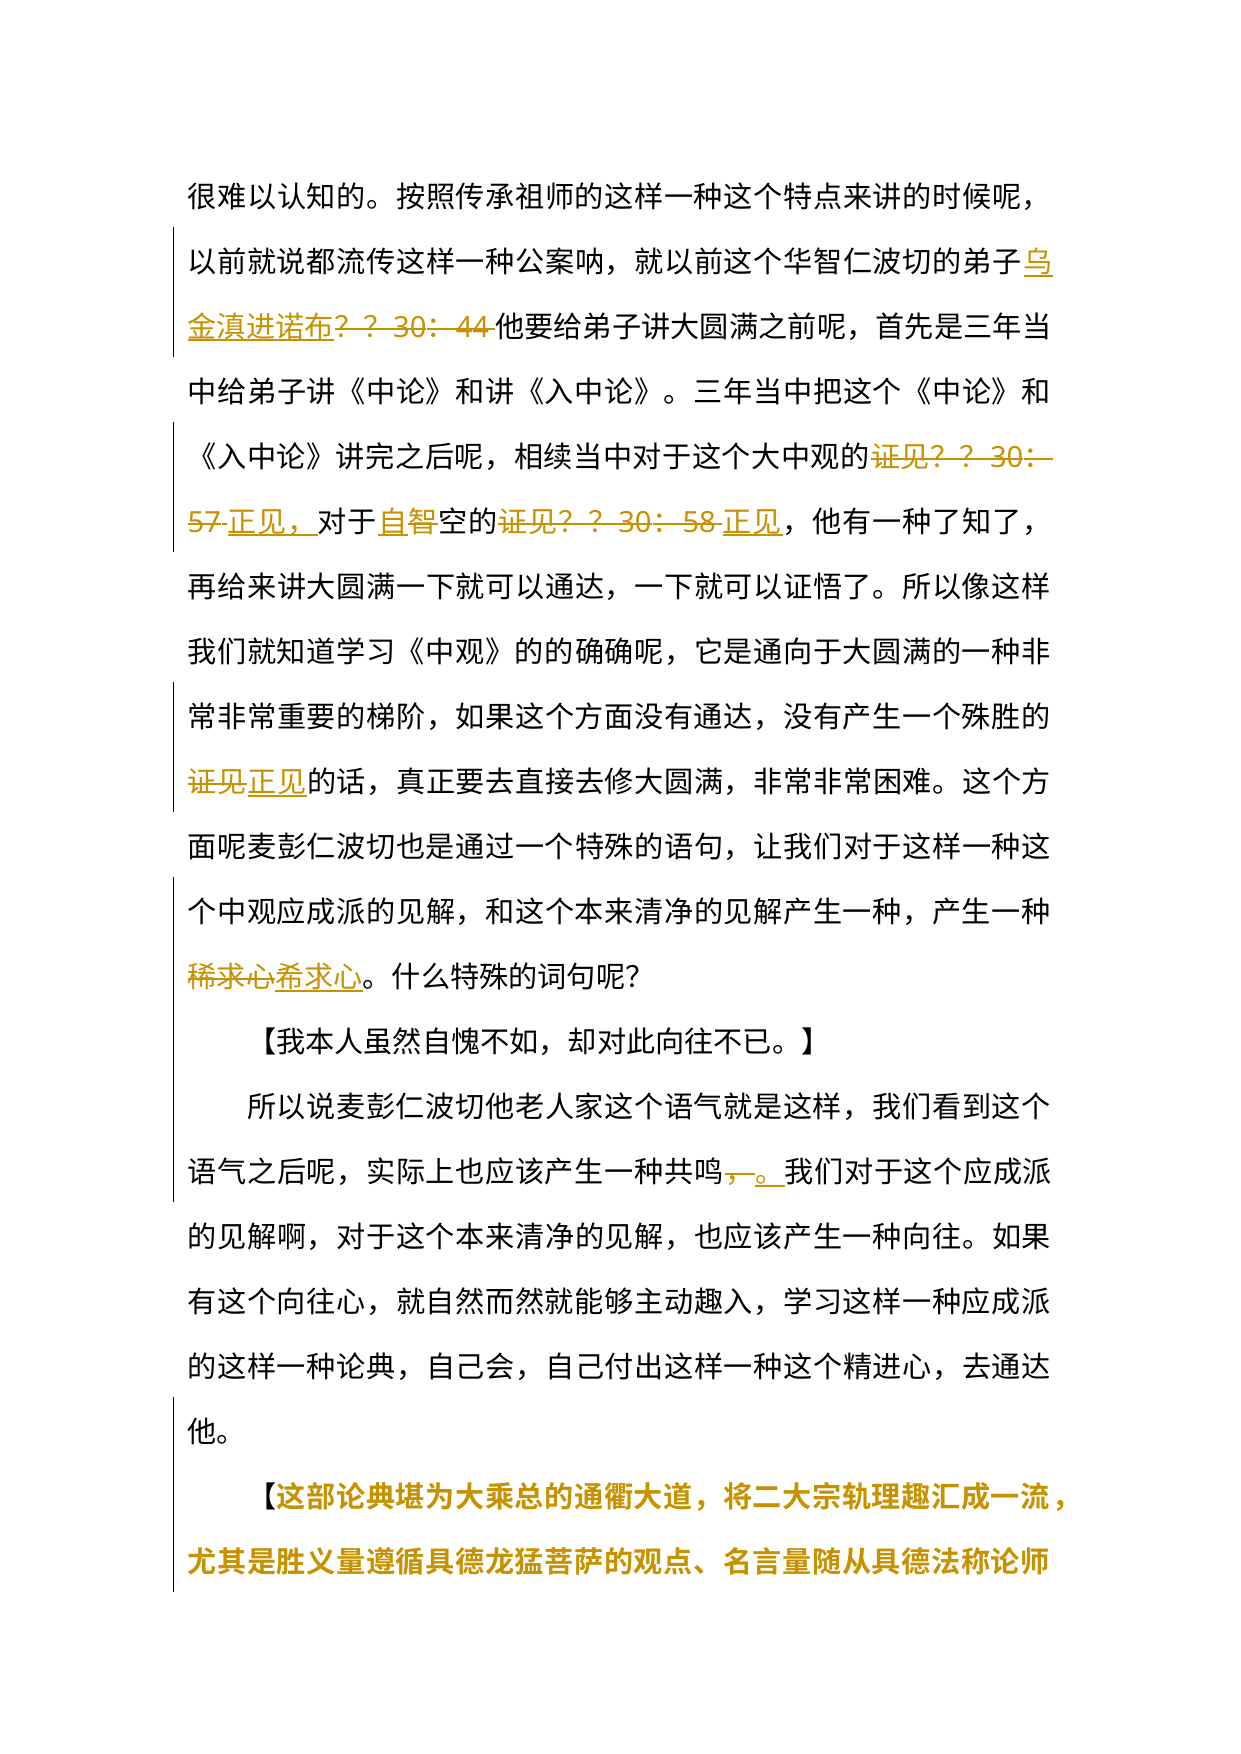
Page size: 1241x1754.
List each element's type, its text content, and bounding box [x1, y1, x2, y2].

text 所以说麦彭仁波切他老人家这个语气就是这样，我们看到这个语气之后呢，实际上也应该产生一种共鸣我们对于这个应成派的见解啊，对于这个本来清净的见解，也应该产生一种向往。如果有这个向往心，就自然而然就能够主动趣入，学习这样一种应成派的这样一种论典，自己会，自己付出这样一种这个精进心，去通达他。 [187, 1072, 1053, 1462]
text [187, 1462, 1053, 1592]
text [187, 162, 1053, 1007]
text 【我本人虽然自愧不如，却对此向往不已。】 [187, 1007, 1053, 1072]
